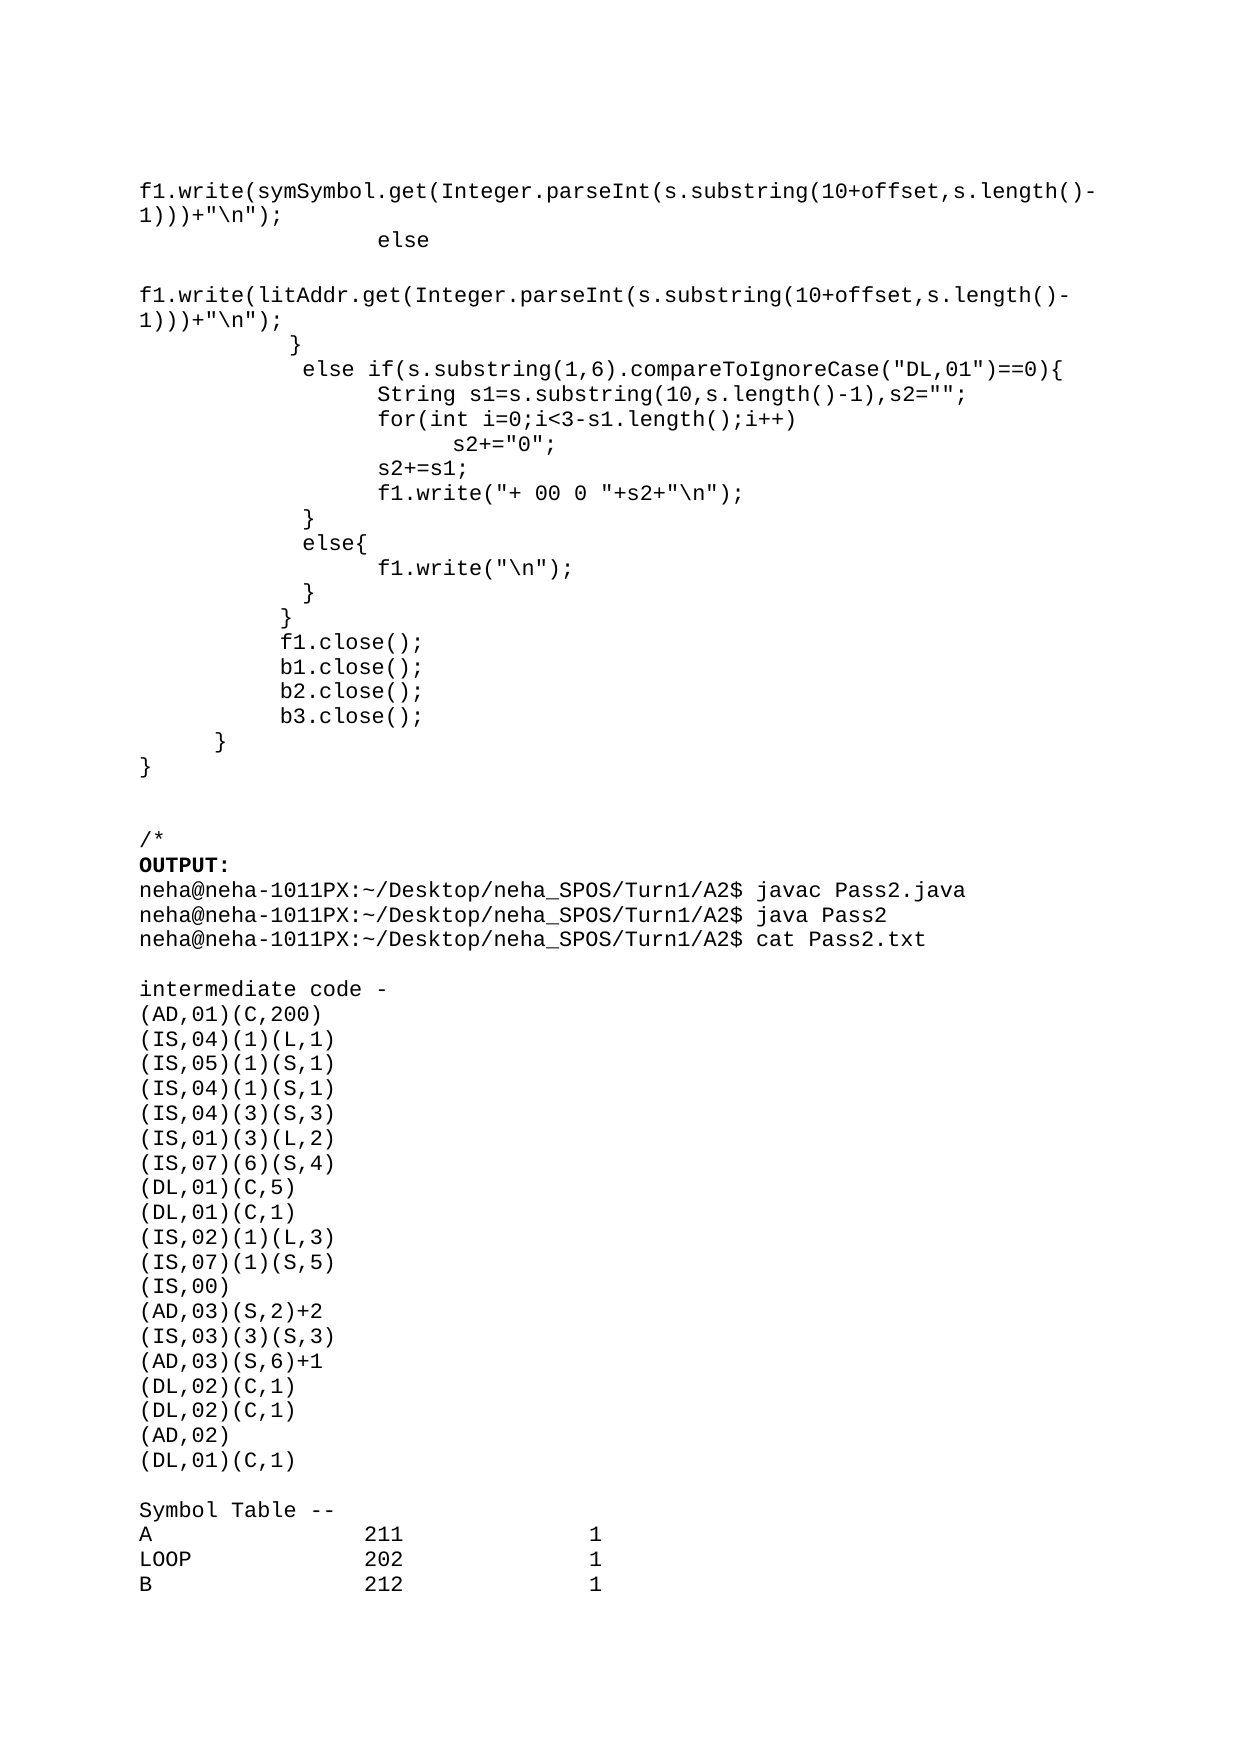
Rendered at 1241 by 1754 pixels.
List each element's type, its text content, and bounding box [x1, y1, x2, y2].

text b2.close(); [139, 681, 1101, 705]
text (IS,00) [139, 1276, 1101, 1300]
text (IS,05)(1)(S,1) [139, 1052, 1101, 1077]
text (DL,01)(C,5) [139, 1176, 1101, 1201]
text } [139, 606, 1101, 631]
text f1.close(); [139, 631, 1101, 656]
text for(int i=0;i<3-s1.length();i++) [139, 408, 1101, 433]
text OUTPUT: [139, 854, 1101, 879]
text Symbol Table -- [139, 1499, 1101, 1523]
text (IS,03)(3)(S,3) [139, 1325, 1101, 1350]
text (DL,01)(C,1) [139, 1201, 1101, 1226]
text else [139, 229, 1101, 254]
text (IS,07)(6)(S,4) [139, 1152, 1101, 1176]
text A 211 1 [139, 1523, 1101, 1548]
text else{ [139, 532, 1101, 557]
text neha@neha-1011PX:~/Desktop/neha_SPOS/Turn1/A2$ java Pass2 [139, 904, 1101, 928]
text String s1=s.substring(10,s.length()-1),s2=""; [139, 383, 1101, 408]
text s2+="0"; [139, 433, 1101, 457]
text B 212 1 [139, 1573, 1101, 1598]
text (IS,02)(1)(L,3) [139, 1226, 1101, 1251]
text b3.close(); [139, 705, 1101, 730]
text } [139, 581, 1101, 606]
text f1.write(litAddr.get(Integer.parseInt(s.substring(10+offset,s.length()-1)))+"\n"); [139, 254, 1101, 333]
text } [139, 755, 1101, 780]
text (DL,01)(C,1) [139, 1449, 1101, 1474]
text (AD,03)(S,2)+2 [139, 1300, 1101, 1325]
text intermediate code - [139, 978, 1101, 1003]
text LOOP 202 1 [139, 1548, 1101, 1573]
text (IS,07)(1)(S,5) [139, 1251, 1101, 1276]
text s2+=s1; [139, 457, 1101, 482]
text neha@neha-1011PX:~/Desktop/neha_SPOS/Turn1/A2$ javac Pass2.java [139, 879, 1101, 904]
text b1.close(); [139, 656, 1101, 681]
text } [139, 507, 1101, 532]
text (DL,02)(C,1) [139, 1399, 1101, 1424]
text (IS,01)(3)(L,2) [139, 1127, 1101, 1152]
text (AD,02) [139, 1424, 1101, 1449]
text (DL,02)(C,1) [139, 1375, 1101, 1399]
text (IS,04)(3)(S,3) [139, 1102, 1101, 1127]
text (IS,04)(1)(L,1) [139, 1028, 1101, 1052]
text (AD,01)(C,200) [139, 1003, 1101, 1028]
text (AD,03)(S,6)+1 [139, 1350, 1101, 1375]
text else if(s.substring(1,6).compareToIgnoreCase("DL,01")==0){ [139, 358, 1101, 383]
text neha@neha-1011PX:~/Desktop/neha_SPOS/Turn1/A2$ cat Pass2.txt [139, 928, 1101, 953]
text f1.write("+ 00 0 "+s2+"\n"); [139, 482, 1101, 507]
text f1.write(symSymbol.get(Integer.parseInt(s.substring(10+offset,s.length()-1)))+"\n"); [139, 150, 1101, 229]
text } [139, 730, 1101, 755]
text (IS,04)(1)(S,1) [139, 1077, 1101, 1102]
text f1.write("\n"); [139, 557, 1101, 581]
text /* [139, 829, 1101, 854]
text } [139, 333, 1101, 358]
